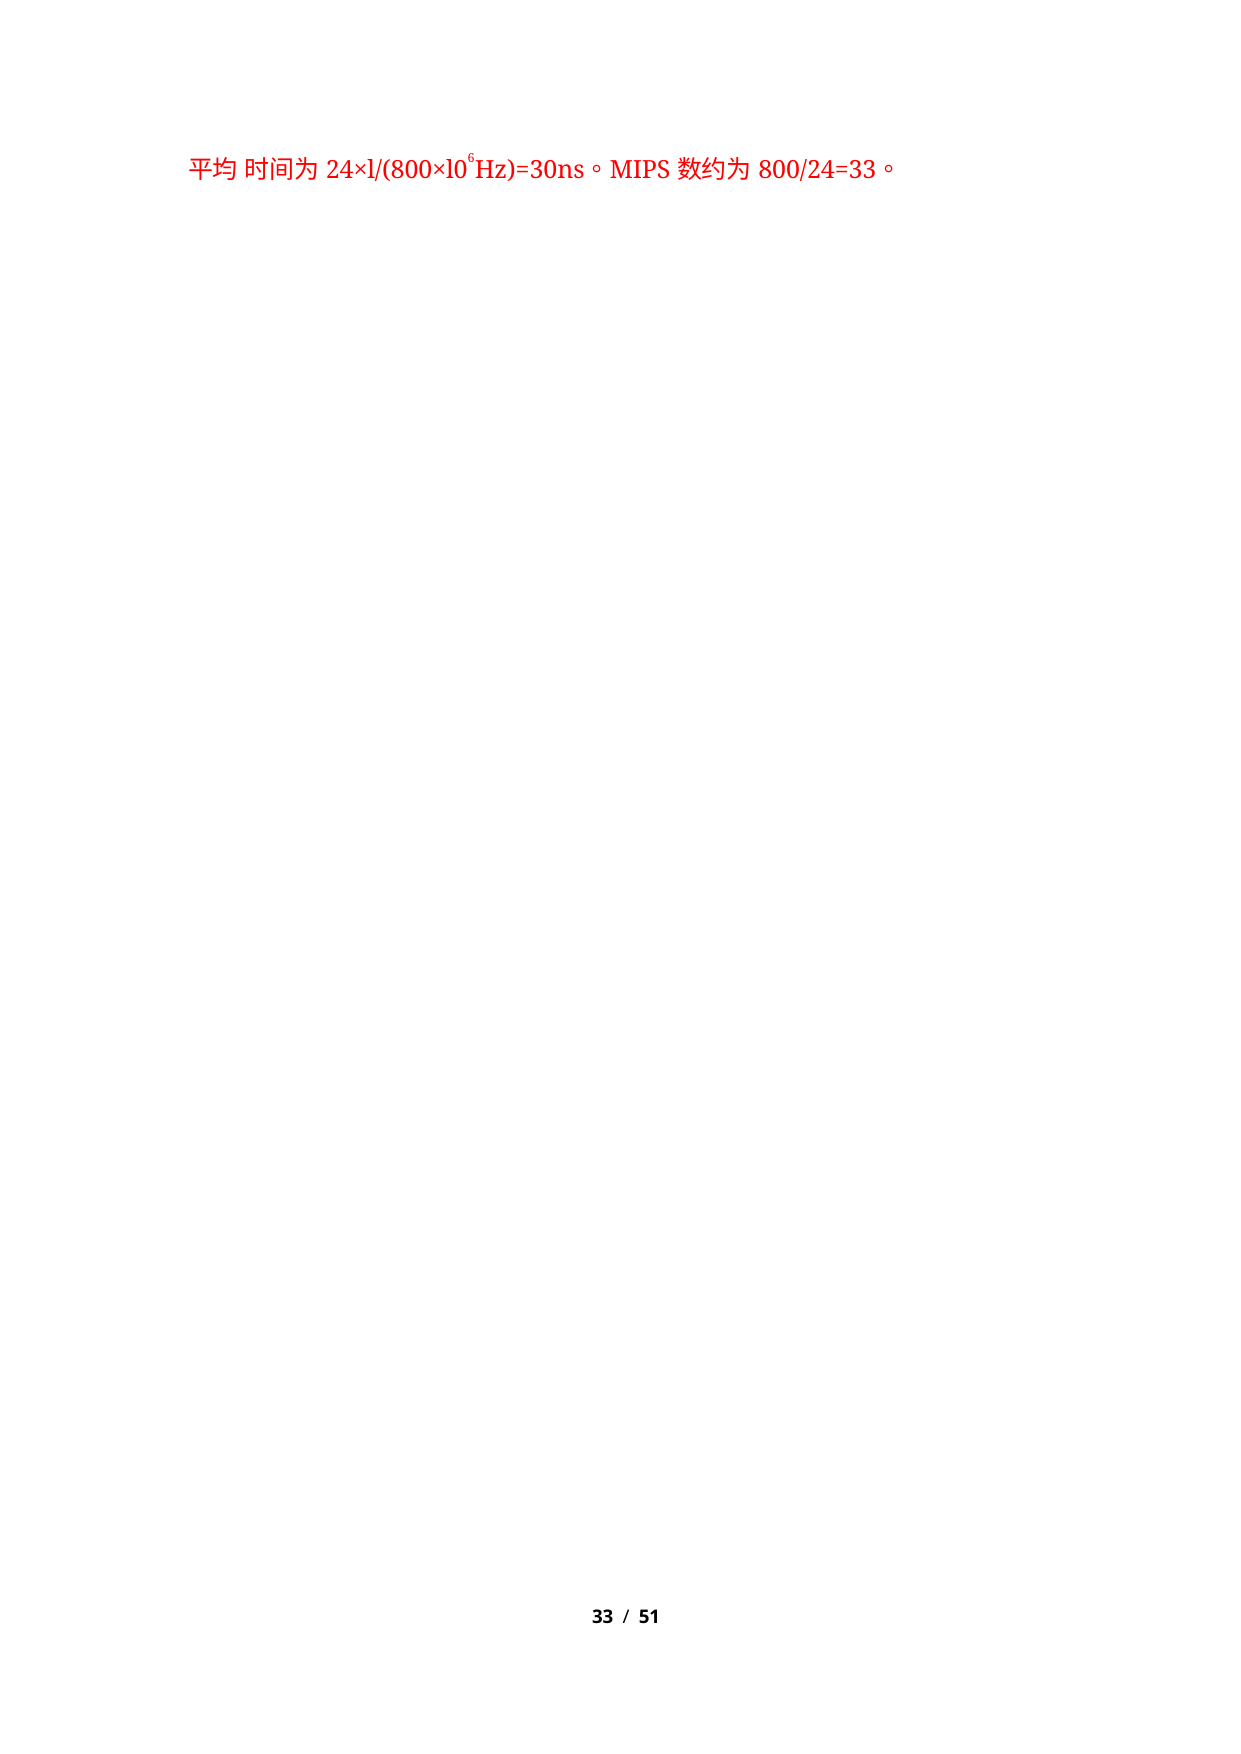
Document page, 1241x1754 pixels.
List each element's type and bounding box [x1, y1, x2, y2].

text [188, 149, 1053, 185]
